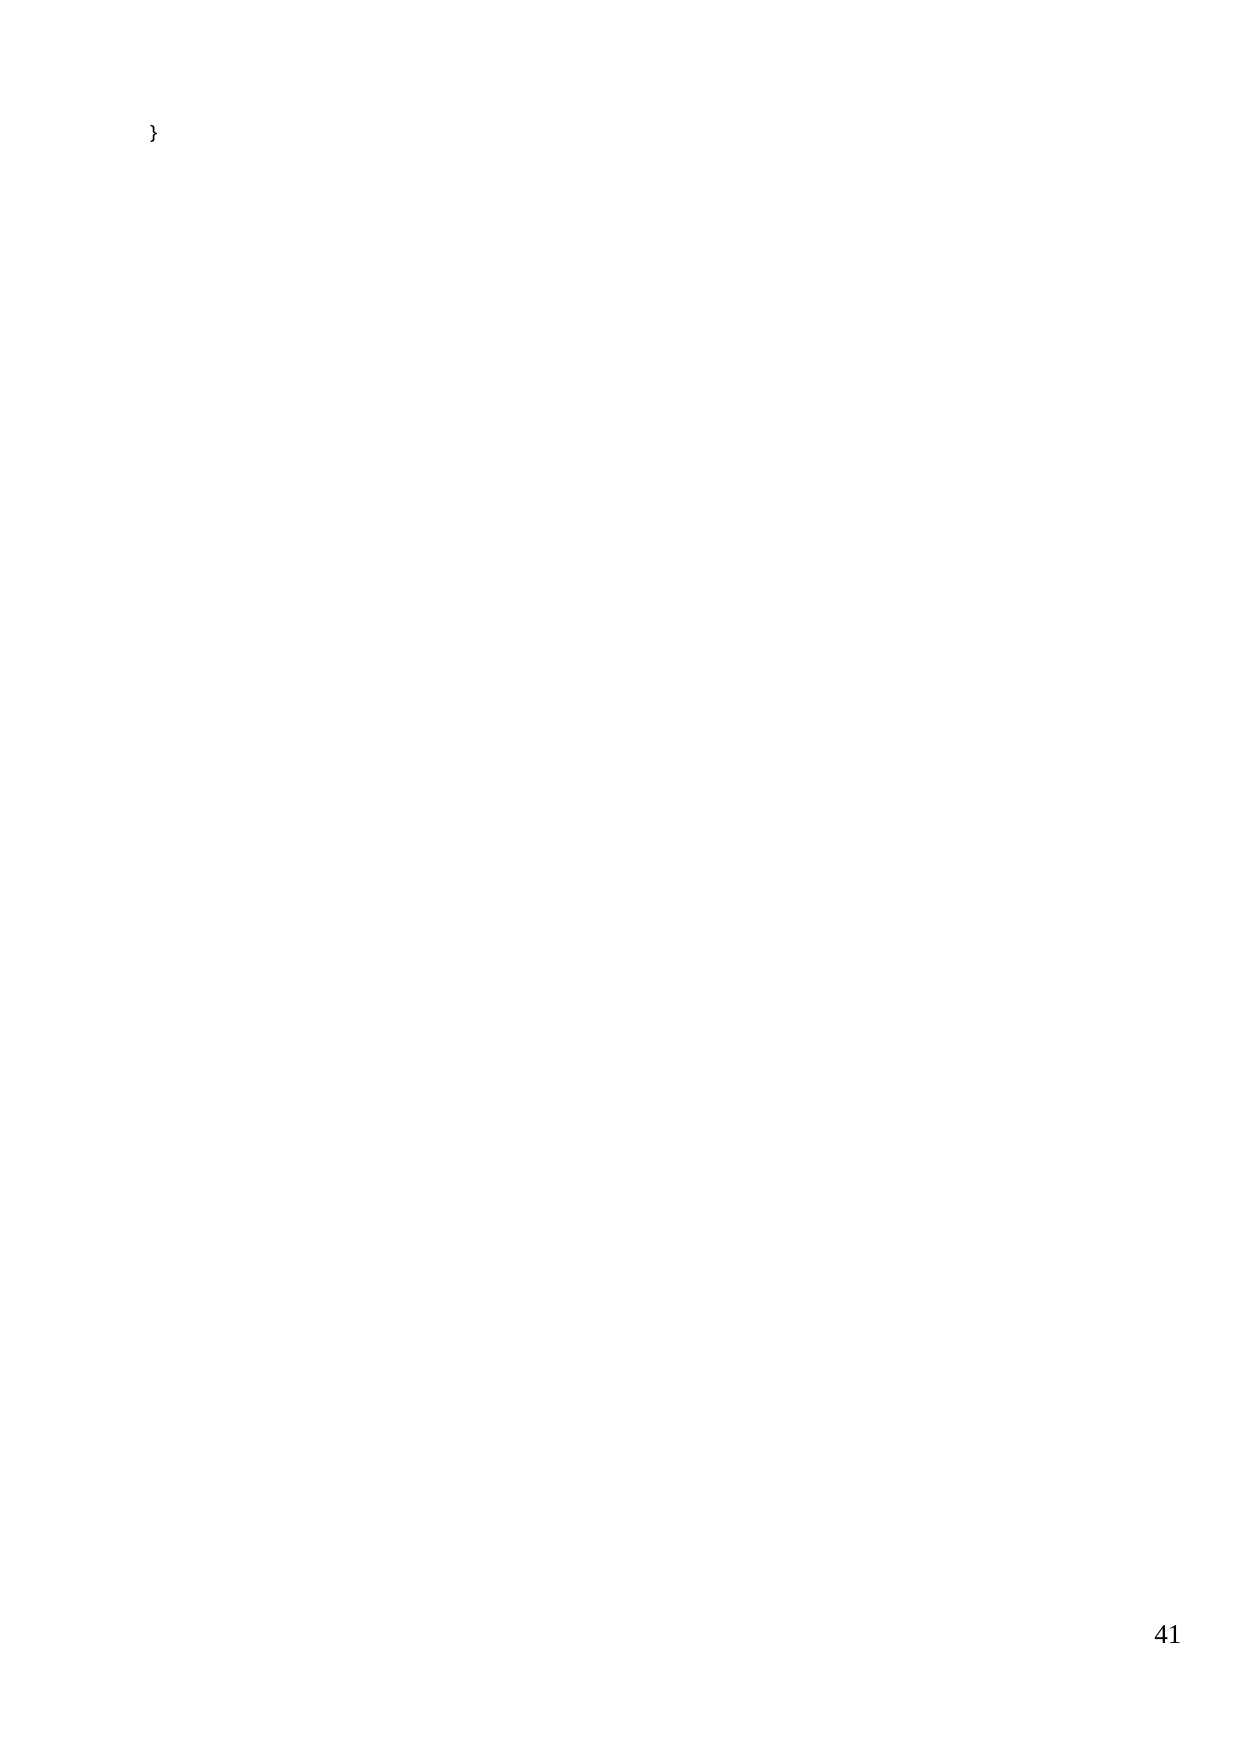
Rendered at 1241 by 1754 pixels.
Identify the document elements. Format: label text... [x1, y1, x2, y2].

text } [148, 118, 1181, 145]
